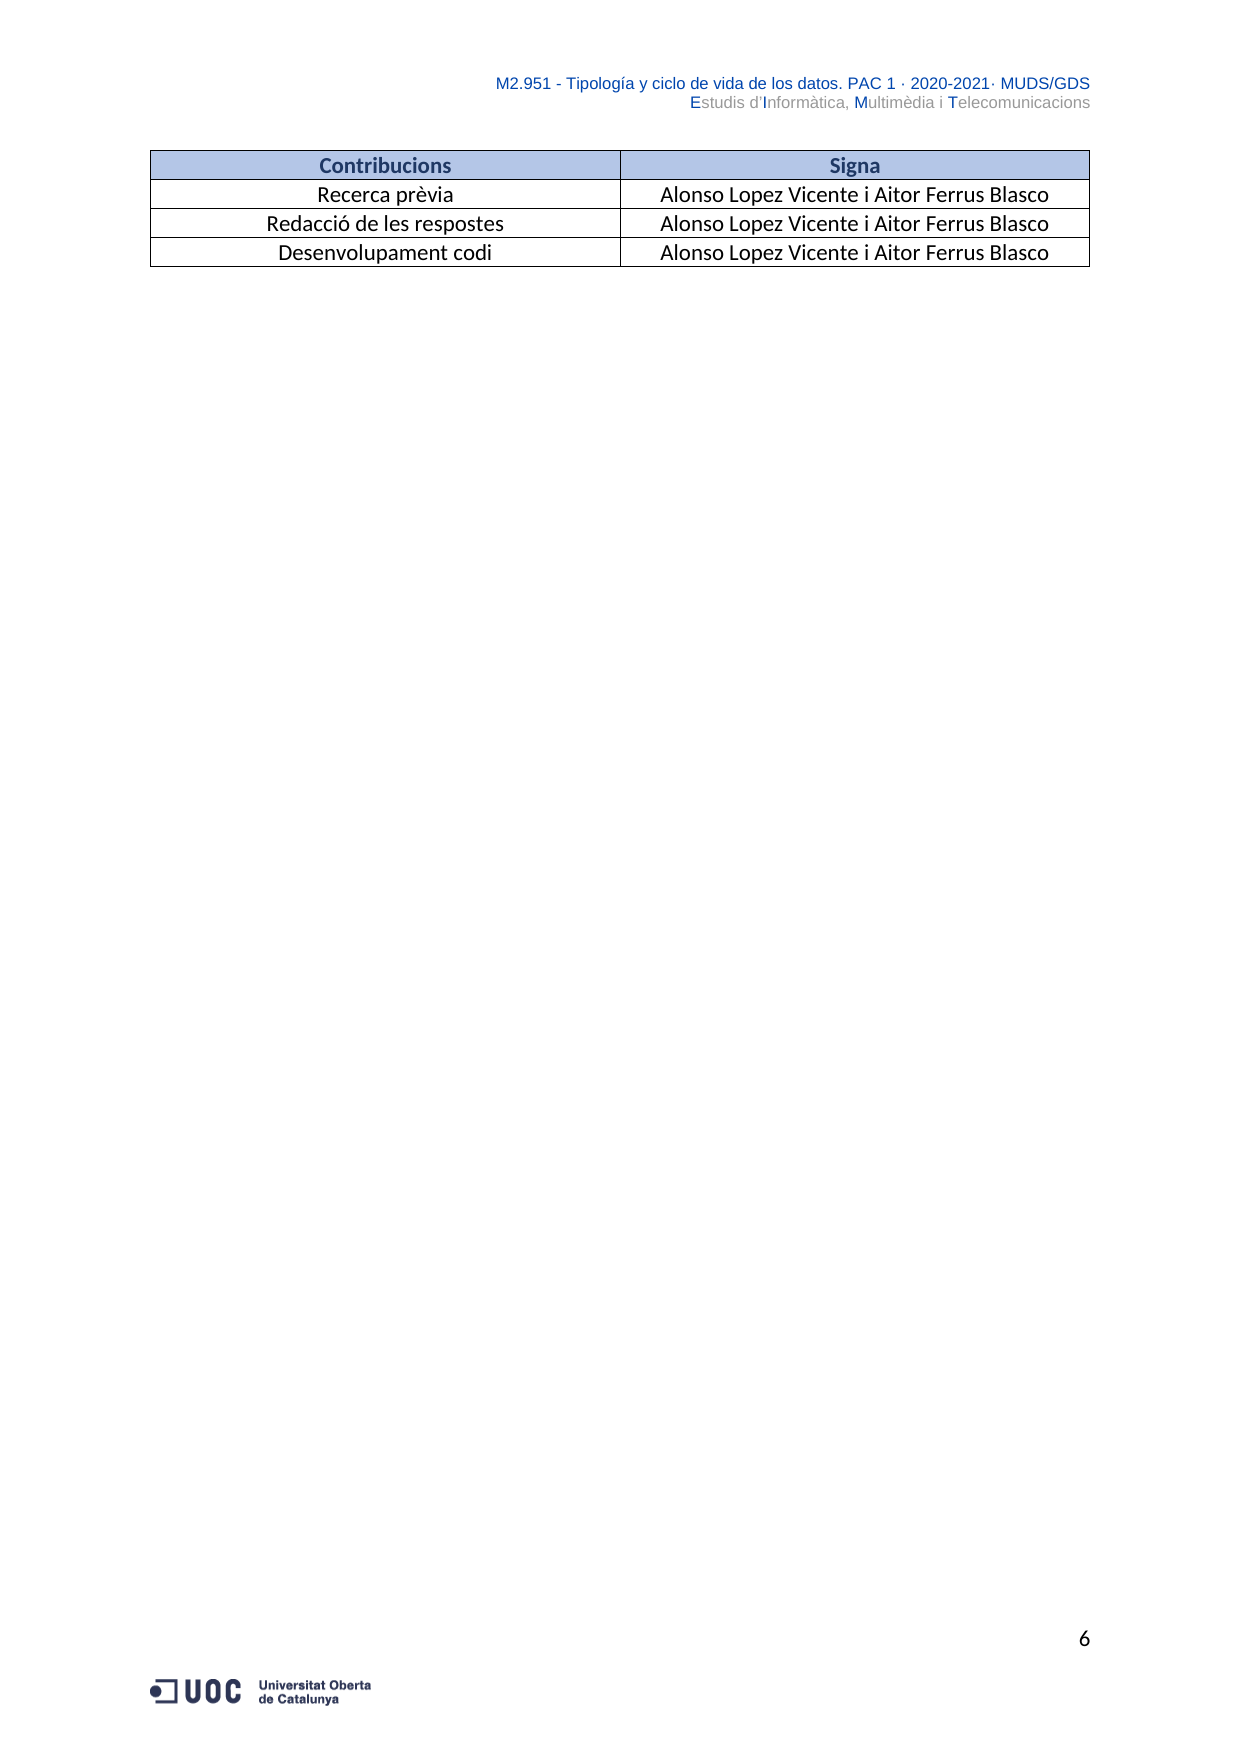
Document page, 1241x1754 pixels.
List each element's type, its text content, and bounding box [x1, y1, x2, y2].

table_cell Desenvolupament codi [151, 238, 620, 266]
table_cell Alonso Lopez Vicente i Aitor Ferrus Blasco [621, 209, 1089, 237]
table_cell Redacció de les respostes [151, 209, 620, 237]
picture [150, 1679, 371, 1706]
table_cell Alonso Lopez Vicente i Aitor Ferrus Blasco [621, 180, 1089, 208]
table_cell Recerca prèvia [151, 180, 620, 208]
table_header Contribucions [151, 151, 620, 179]
table_header Signa [621, 151, 1089, 179]
table_cell Alonso Lopez Vicente i Aitor Ferrus Blasco [621, 238, 1089, 266]
